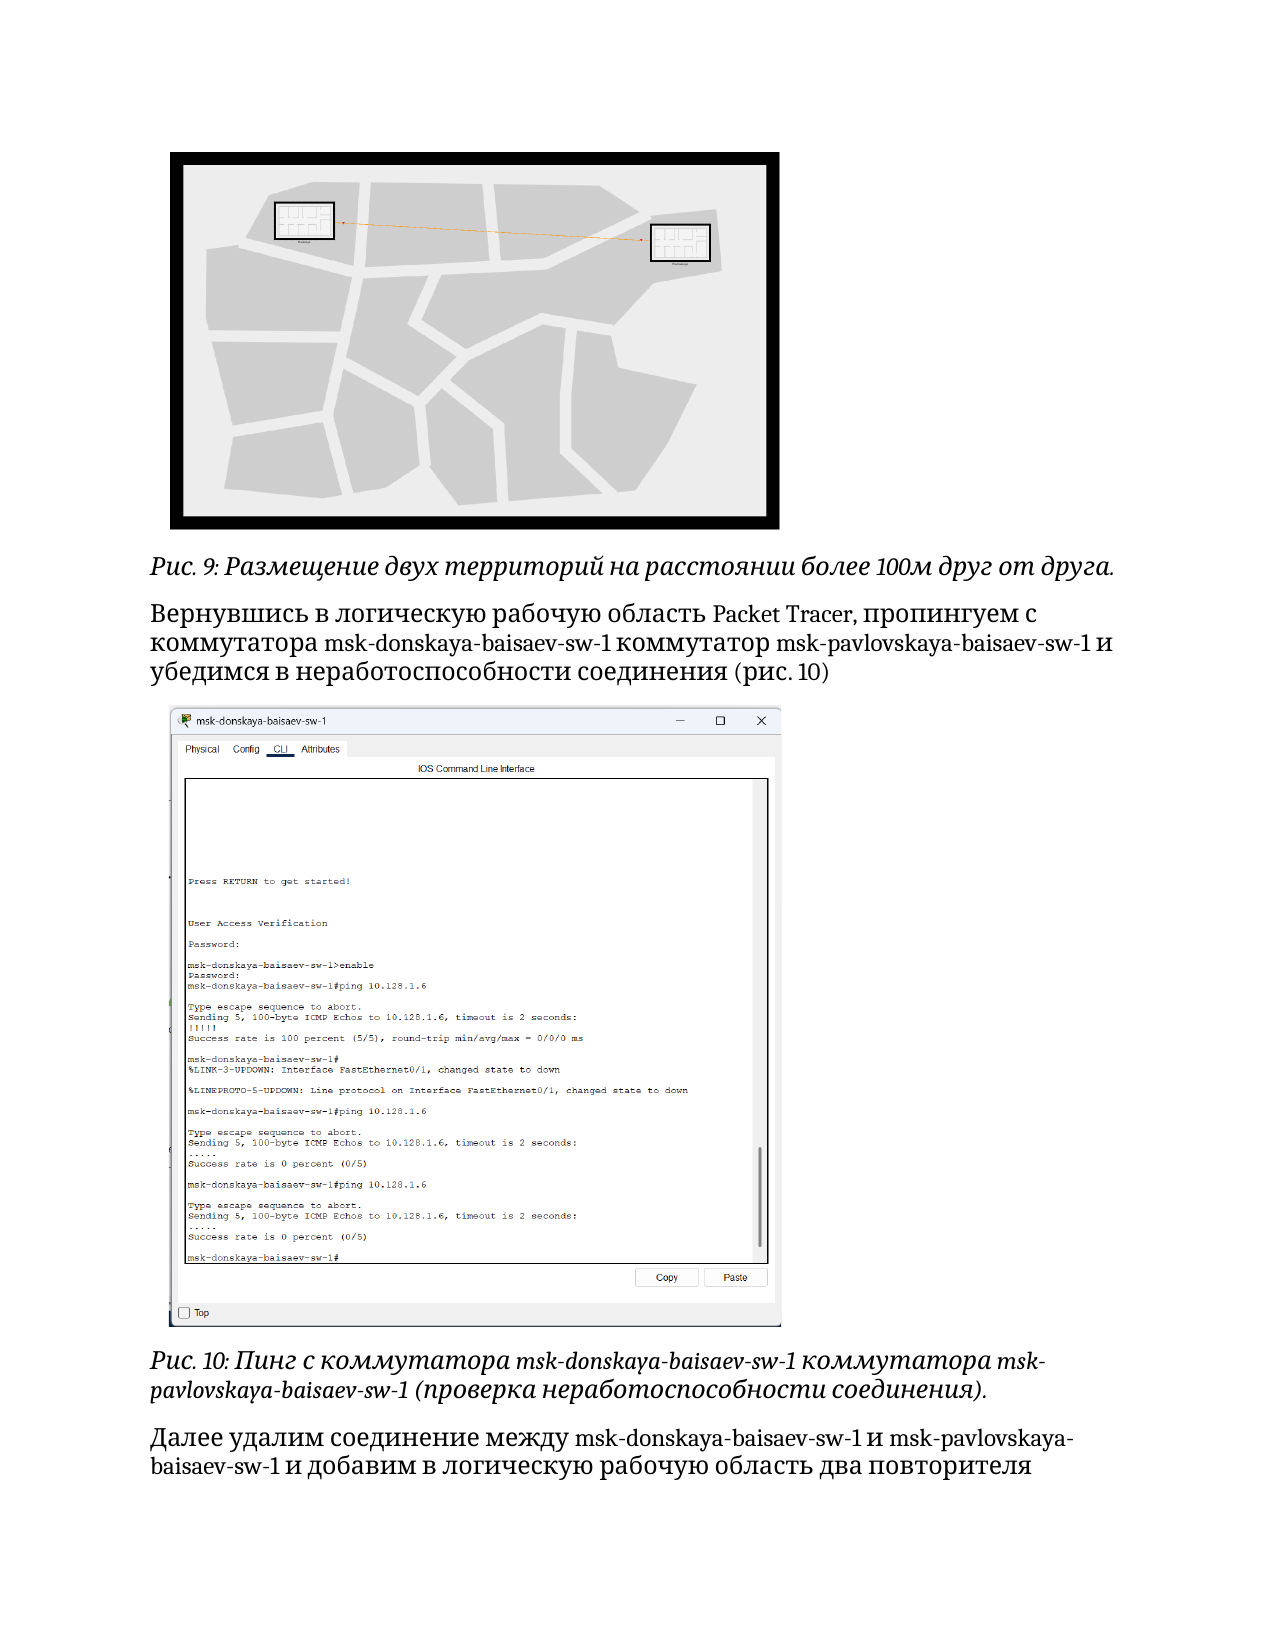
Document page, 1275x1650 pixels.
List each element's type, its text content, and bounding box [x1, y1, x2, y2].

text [150, 1423, 1125, 1481]
picture [168, 150, 782, 532]
text Рис. 9: Размещение двух территорий на расстоянии более 100м друг от друга. [150, 553, 1125, 581]
text Вернувшись в логическую рабочую область Packet Tracer, пропингуем с коммутатора msk-donskaya-baisaev-sw-1 коммутатор msk-pavlovskaya-baisaev-sw-1 и убедимся в неработоспособности соединения (рис. 10) [150, 600, 1125, 686]
picture [168, 705, 782, 1327]
text Рис. 10: Пинг с коммутатора msk-donskaya-baisaev-sw-1 коммутатора msk-pavlovskaya-baisaev-sw-1 (проверка неработоспособности соединения). [150, 1347, 1125, 1405]
